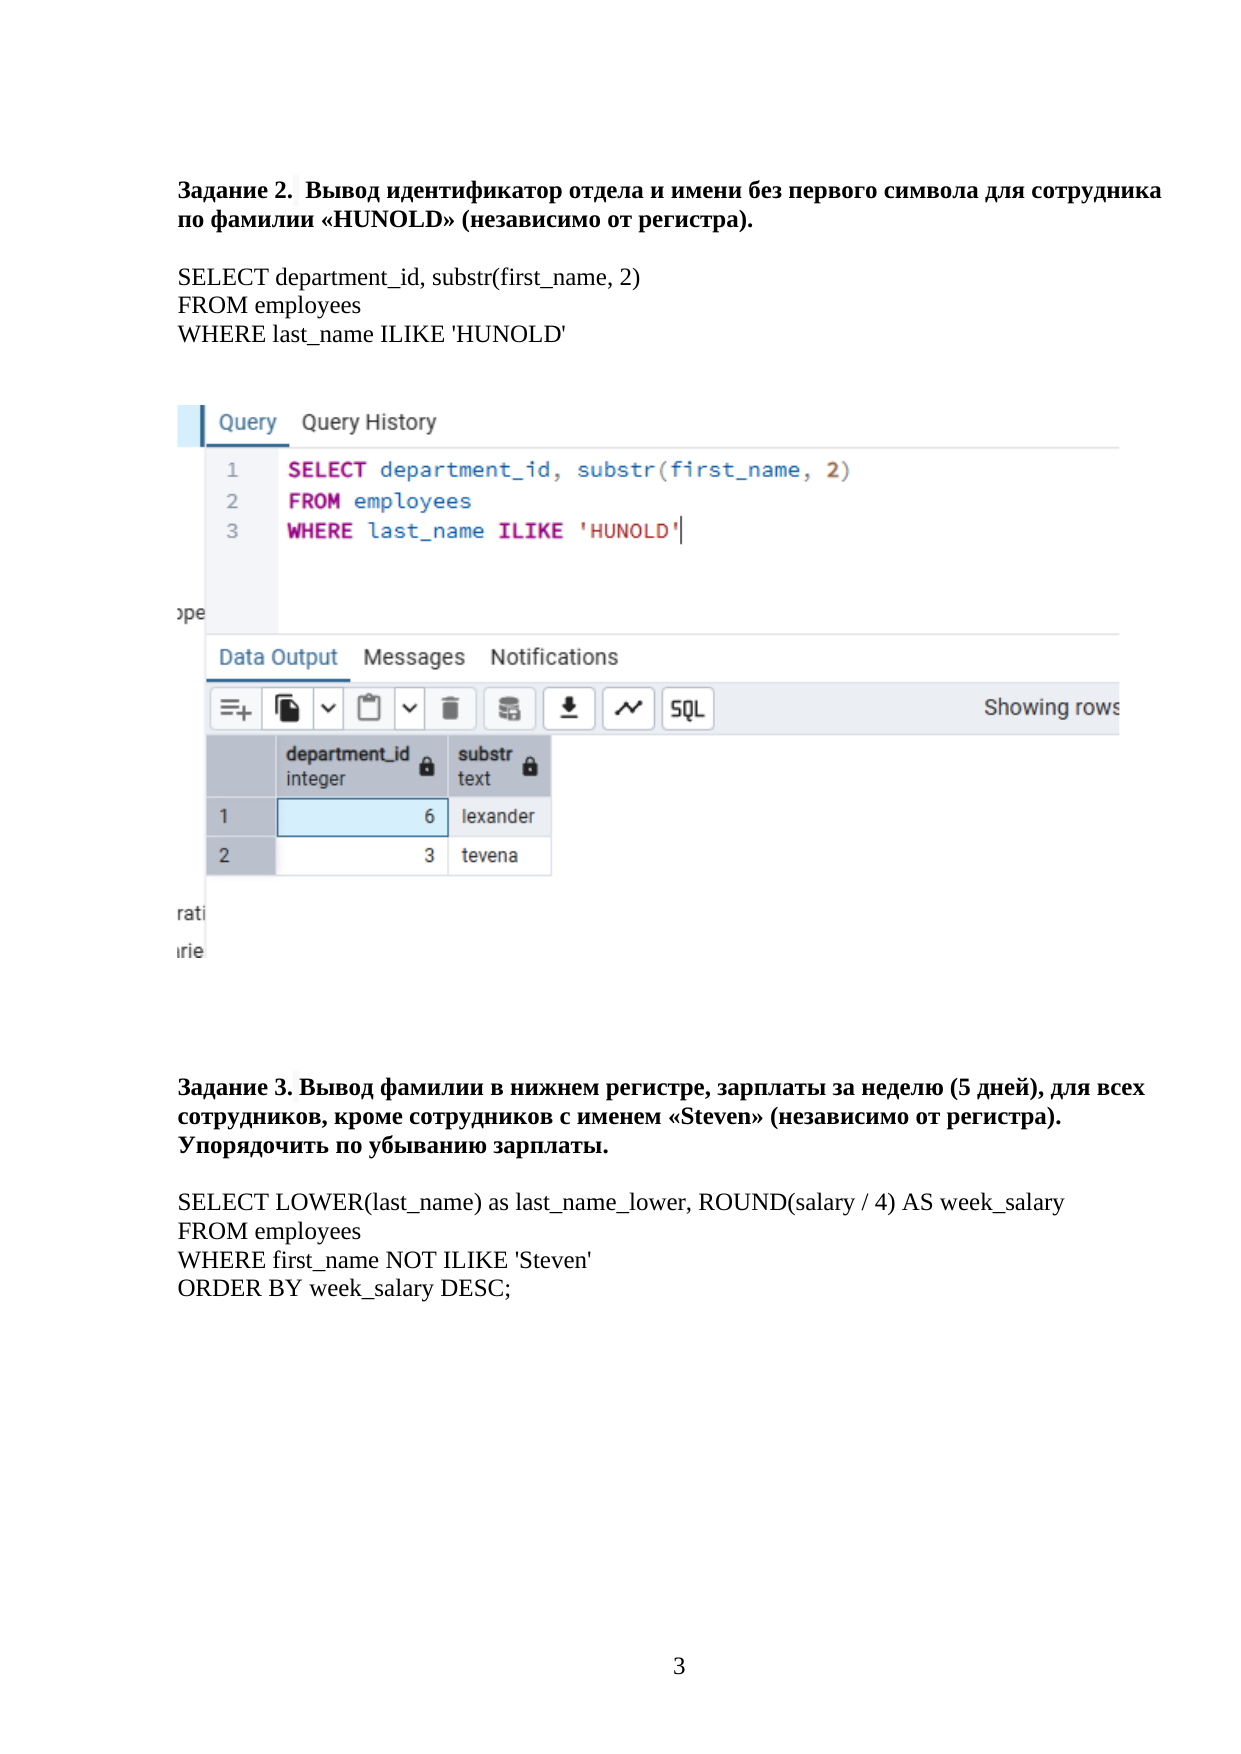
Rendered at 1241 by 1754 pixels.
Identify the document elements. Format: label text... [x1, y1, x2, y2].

text SELECT LOWER(last_name) as last_name_lower, ROUND(salary / 4) AS week_salary [177, 1187, 1181, 1216]
text Задание 2. Вывод идентификатор отдела и имени без первого символа для сотрудника по фамилии «HUNOLD» (независимо от регистра). [177, 176, 1181, 233]
text ORDER BY week_salary DESC; [177, 1273, 1181, 1302]
text Задание 3. Вывод фамилии в нижнем регистре, зарплаты за неделю (5 дней), для всех сотрудников, кроме сотрудников с именем «Steven» (независимо от регистра). Упорядочить по убыванию зарплаты. [177, 1072, 1181, 1158]
text WHERE first_name NOT ILIKE 'Steven' [177, 1245, 1181, 1273]
text FROM employees [177, 1216, 1181, 1245]
text SELECT department_id, substr(first_name, 2) [177, 262, 1181, 291]
text WHERE last_name ILIKE 'HUNOLD' [177, 319, 1181, 348]
text FROM employees [177, 291, 1181, 319]
picture [177, 405, 1120, 958]
